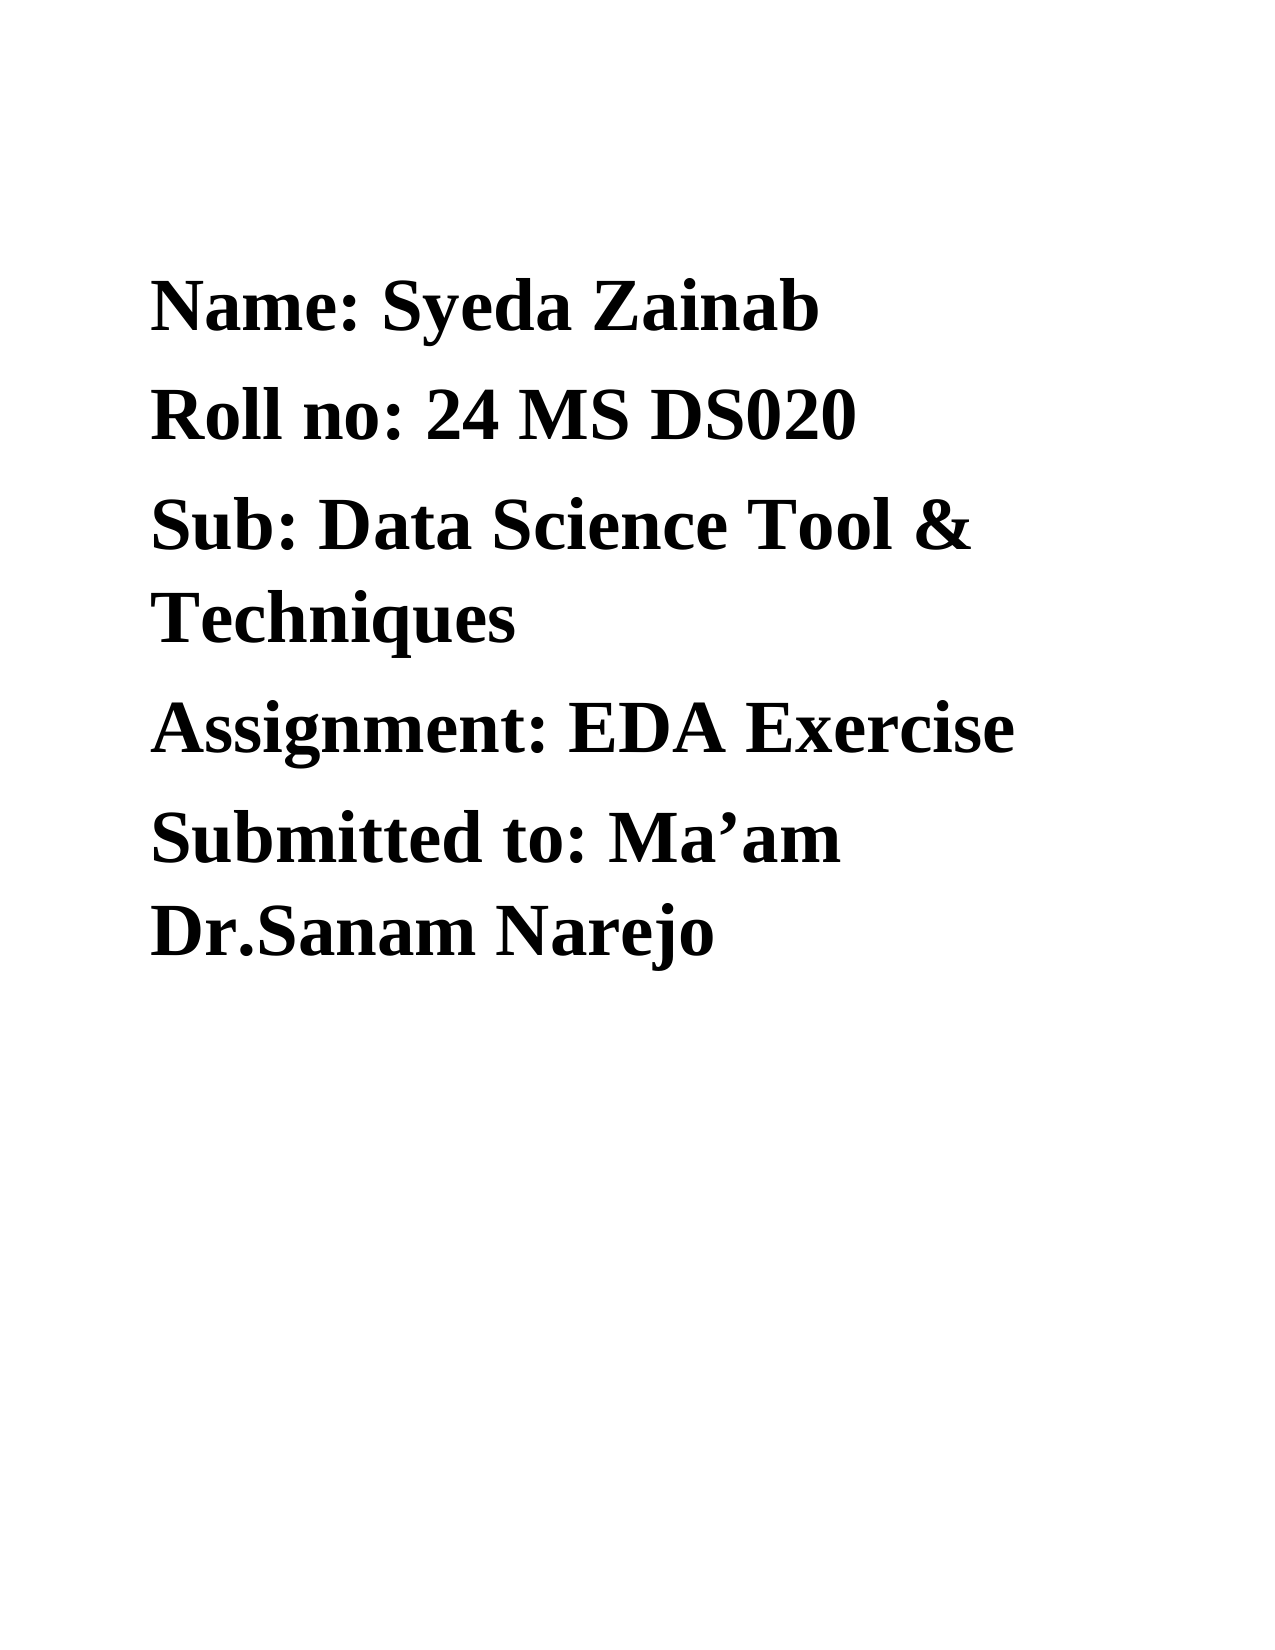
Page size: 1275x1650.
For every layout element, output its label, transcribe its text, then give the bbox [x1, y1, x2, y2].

text Name: Syeda Zainab [150, 260, 1125, 346]
text Roll no: 24 MS DS020 [150, 369, 1125, 456]
text Sub: Data Science Tool & Techniques [150, 479, 1125, 659]
text Assignment: EDA Exercise [150, 682, 1125, 768]
text Submitted to: Ma’am Dr.Sanam Narejo [150, 792, 1125, 971]
